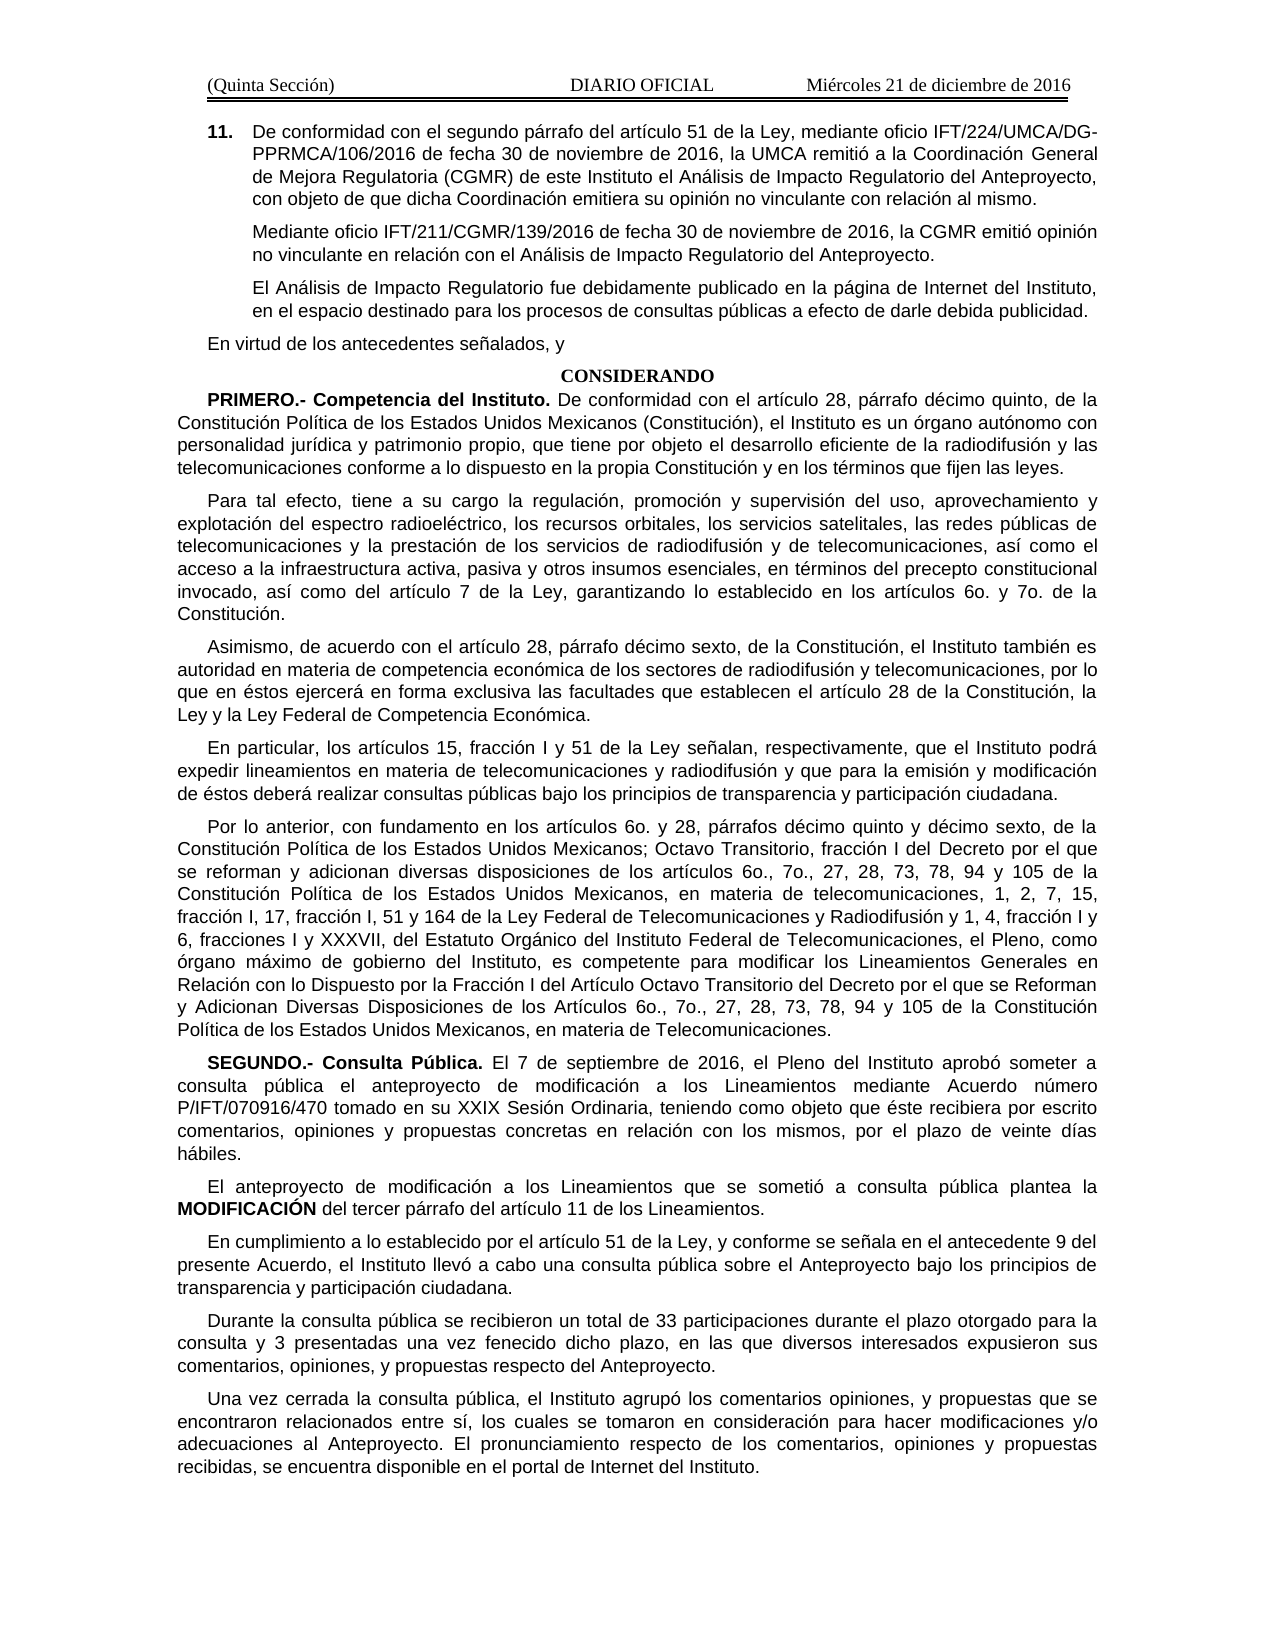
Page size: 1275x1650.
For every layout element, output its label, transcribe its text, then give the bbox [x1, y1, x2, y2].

text Mediante oficio IFT/211/CGMR/139/2016 de fecha 30 de noviembre de 2016, la CGMR emitió opinión no vinculante en relación con el Análisis de Impacto Regulatorio del Anteproyecto. [252, 221, 1098, 266]
text Durante la consulta pública se recibieron un total de 33 participaciones durante el plazo otorgado para la consulta y 3 presentadas una vez fenecido dicho plazo, en las que diversos interesados expusieron sus comentarios, opiniones, y propuestas respecto del Anteproyecto. [177, 1309, 1098, 1377]
text El anteproyecto de modificación a los Lineamientos que se sometió a consulta pública plantea la MODIFICACIÓN del tercer párrafo del artículo 11 de los Lineamientos. [177, 1175, 1098, 1220]
text En particular, los artículos 15, fracción I y 51 de la Ley señalan, respectivamente, que el Instituto podrá expedir lineamientos en materia de telecomunicaciones y radiodifusión y que para la emisión y modificación de éstos deberá realizar consultas públicas bajo los principios de transparencia y participación ciudadana. [177, 737, 1098, 804]
text Una vez cerrada la consulta pública, el Instituto agrupó los comentarios opiniones, y propuestas que se encontraron relacionados entre sí, los cuales se tomaron en consideración para hacer modificaciones y/o adecuaciones al Anteproyecto. El pronunciamiento respecto de los comentarios, opiniones y propuestas recibidas, se encuentra disponible en el portal de Internet del Instituto. [177, 1387, 1098, 1478]
text En cumplimiento a lo establecido por el artículo 51 de la Ley, y conforme se señala en el antecedente 9 del presente Acuerdo, el Instituto llevó a cabo una consulta pública sobre el Anteproyecto bajo los principios de transparencia y participación ciudadana. [177, 1231, 1098, 1299]
text En virtud de los antecedentes señalados, y [177, 332, 1098, 355]
text 11. De conformidad con el segundo párrafo del artículo 51 de la Ley, mediante oficio IFT/224/UMCA/DG-PPRMCA/106/2016 de fecha 30 de noviembre de 2016, la UMCA remitió a la Coordinación General de Mejora Regulatoria (CGMR) de este Instituto el Análisis de Impacto Regulatorio del Anteproyecto, con objeto de que dicha Coordinación emitiera su opinión no vinculante con relación al mismo. [207, 120, 1098, 210]
text SEGUNDO.- Consulta Pública. El 7 de septiembre de 2016, el Pleno del Instituto aprobó someter a consulta pública el anteproyecto de modificación a los Lineamientos mediante Acuerdo número P/IFT/070916/470 tomado en su XXIX Sesión Ordinaria, teniendo como objeto que éste recibiera por escrito comentarios, opiniones y propuestas concretas en relación con los mismos, por el plazo de veinte días hábiles. [177, 1052, 1098, 1164]
text El Análisis de Impacto Regulatorio fue debidamente publicado en la página de Internet del Instituto, en el espacio destinado para los procesos de consultas públicas a efecto de darle debida publicidad. [252, 277, 1098, 322]
text Por lo anterior, con fundamento en los artículos 6o. y 28, párrafos décimo quinto y décimo sexto, de la Constitución Política de los Estados Unidos Mexicanos; Octavo Transitorio, fracción I del Decreto por el que se reforman y adicionan diversas disposiciones de los artículos 6o., 7o., 27, 28, 73, 78, 94 y 105 de la Constitución Política de los Estados Unidos Mexicanos, en materia de telecomunicaciones, 1, 2, 7, 15, fracción I, 17, fracción I, 51 y 164 de la Ley Federal de Telecomunicaciones y Radiodifusión y 1, 4, fracción I y 6, fracciones I y XXXVII, del Estatuto Orgánico del Instituto Federal de Telecomunicaciones, el Pleno, como órgano máximo de gobierno del Instituto, es competente para modificar los Lineamientos Generales en Relación con lo Dispuesto por la Fracción I del Artículo Octavo Transitorio del Decreto por el que se Reforman y Adicionan Diversas Disposiciones de los Artículos 6o., 7o., 27, 28, 73, 78, 94 y 105 de la Constitución Política de los Estados Unidos Mexicanos, en materia de Telecomunicaciones. [177, 815, 1098, 1041]
text PRIMERO.- Competencia del Instituto. De conformidad con el artículo 28, párrafo décimo quinto, de la Constitución Política de los Estados Unidos Mexicanos (Constitución), el Instituto es un órgano autónomo con personalidad jurídica y patrimonio propio, que tiene por objeto el desarrollo eficiente de la radiodifusión y las telecomunicaciones conforme a lo dispuesto en la propia Constitución y en los términos que fijen las leyes. [177, 389, 1098, 479]
text Para tal efecto, tiene a su cargo la regulación, promoción y supervisión del uso, aprovechamiento y explotación del espectro radioeléctrico, los recursos orbitales, los servicios satelitales, las redes públicas de telecomunicaciones y la prestación de los servicios de radiodifusión y de telecomunicaciones, así como el acceso a la infraestructura activa, pasiva y otros insumos esenciales, en términos del precepto constitucional invocado, así como del artículo 7 de la Ley, garantizando lo establecido en los artículos 6o. y 7o. de la Constitución. [177, 489, 1098, 625]
text Asimismo, de acuerdo con el artículo 28, párrafo décimo sexto, de la Constitución, el Instituto también es autoridad en materia de competencia económica de los sectores de radiodifusión y telecomunicaciones, por lo que en éstos ejercerá en forma exclusiva las facultades que establecen el artículo 28 de la Constitución, la Ley y la Ley Federal de Competencia Económica. [177, 636, 1098, 726]
subtitle CONSIDERANDO [177, 365, 1098, 387]
